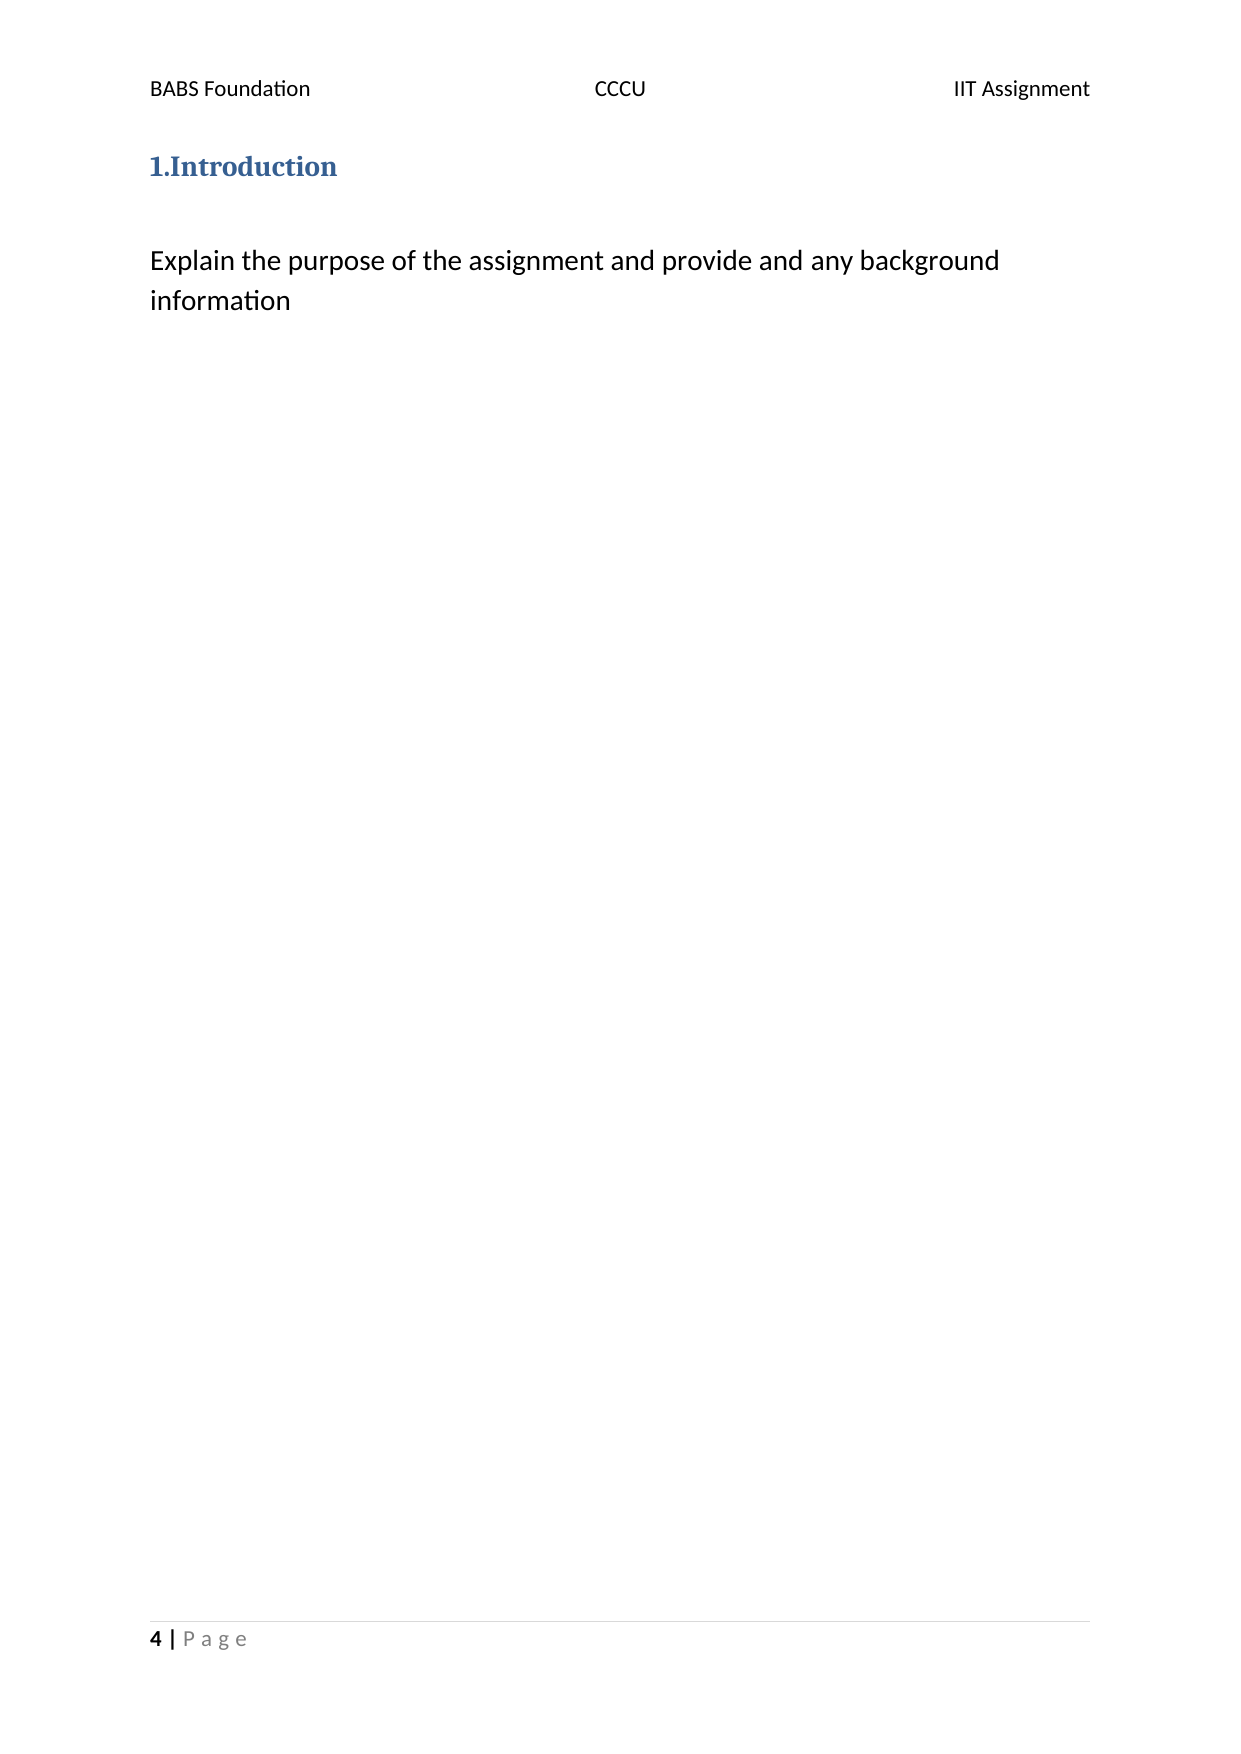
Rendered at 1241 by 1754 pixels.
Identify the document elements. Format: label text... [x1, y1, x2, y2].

text Explain the purpose of the assignment and provide and any background information [150, 242, 1090, 318]
subtitle 1.Introduction [150, 150, 1090, 183]
